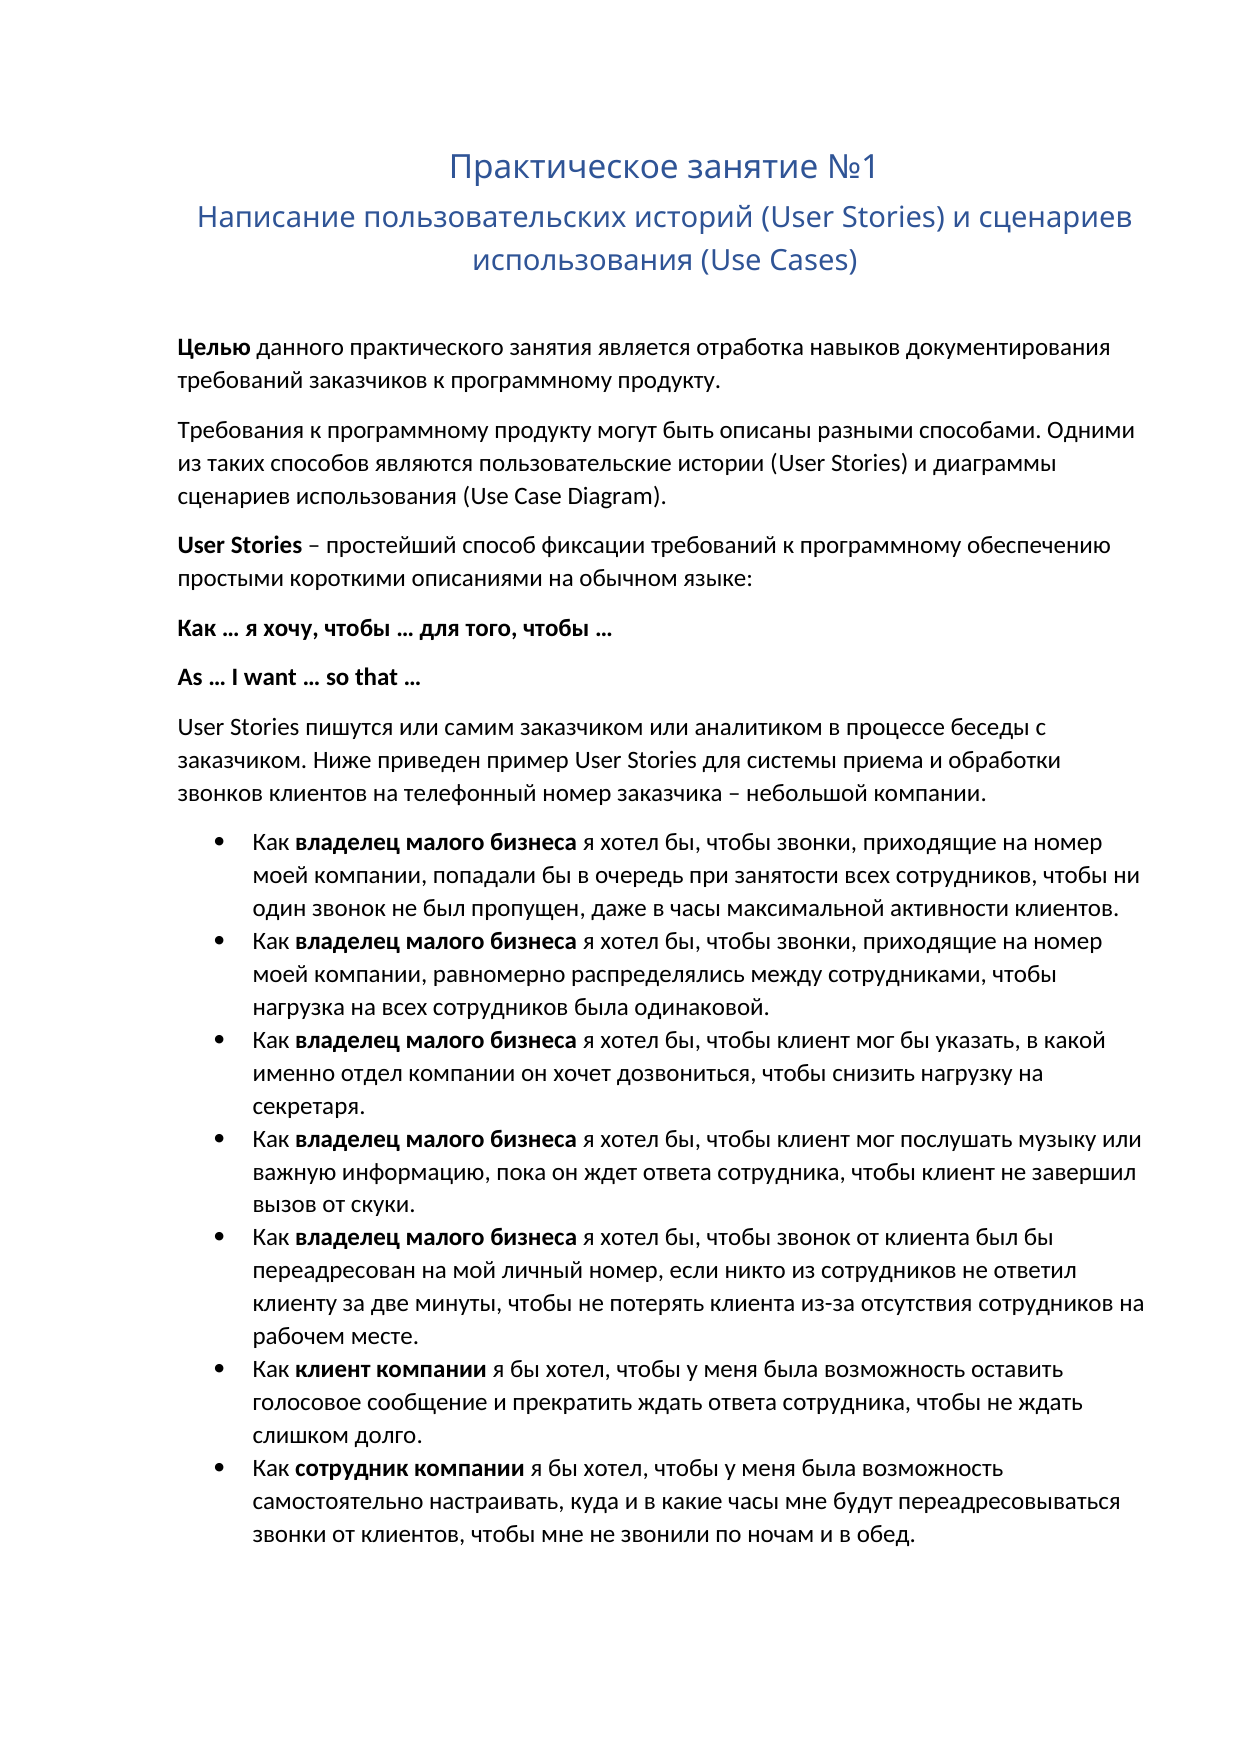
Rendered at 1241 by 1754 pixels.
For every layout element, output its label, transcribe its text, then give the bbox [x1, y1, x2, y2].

text Требования к программному продукту могут быть описаны разными способами. Одними из таких способов являются пользовательские истории (User Stories) и диаграммы сценариев использования (Use Case Diagram). [177, 414, 1152, 510]
list Как владелец малого бизнеса я хотел бы, чтобы звонки, приходящие на номер моей компании, равномерно распределялись между сотрудниками, чтобы нагрузка на всех сотрудников была одинаковой. [215, 925, 1152, 1022]
list Как владелец малого бизнеса я хотел бы, чтобы звонки, приходящие на номер моей компании, попадали бы в очередь при занятости всех сотрудников, чтобы ни один звонок не был пропущен, даже в часы максимальной активности клиентов. [215, 826, 1152, 923]
subtitle Написание пользовательских историй (User Stories) и сценариев использования (Use Cases) [177, 196, 1152, 279]
list Как владелец малого бизнеса я хотел бы, чтобы клиент мог бы указать, в какой именно отдел компании он хочет дозвониться, чтобы снизить нагрузку на секретаря. [215, 1024, 1152, 1120]
list Как владелец малого бизнеса я хотел бы, чтобы звонок от клиента был бы переадресован на мой личный номер, если никто из сотрудников не ответил клиенту за две минуты, чтобы не потерять клиента из-за отсутствия сотрудников на рабочем месте. [215, 1221, 1152, 1351]
text Целью данного практического занятия является отработка навыков документирования требований заказчиков к программному продукту. [177, 331, 1152, 395]
list Как сотрудник компании я бы хотел, чтобы у меня была возможность самостоятельно настраивать, куда и в какие часы мне будут переадресовываться звонки от клиентов, чтобы мне не звонили по ночам и в обед. [215, 1452, 1152, 1548]
text User Stories пишутся или самим заказчиком или аналитиком в процессе беседы с заказчиком. Ниже приведен пример User Stories для системы приема и обработки звонков клиентов на телефонный номер заказчика – небольшой компании. [177, 711, 1152, 807]
text User Stories – простейший способ фиксации требований к программному обеспечению простыми короткими описаниями на обычном языке: [177, 529, 1152, 593]
text Как … я хочу, чтобы … для того, чтобы … [177, 612, 1152, 642]
text As … I want … so that … [177, 661, 1152, 692]
list Как владелец малого бизнеса я хотел бы, чтобы клиент мог послушать музыку или важную информацию, пока он ждет ответа сотрудника, чтобы клиент не завершил вызов от скуки. [215, 1123, 1152, 1219]
subtitle Практическое занятие №1 [177, 143, 1152, 188]
list Как клиент компании я бы хотел, чтобы у меня была возможность оставить голосовое сообщение и прекратить ждать ответа сотрудника, чтобы не ждать слишком долго. [215, 1353, 1152, 1449]
